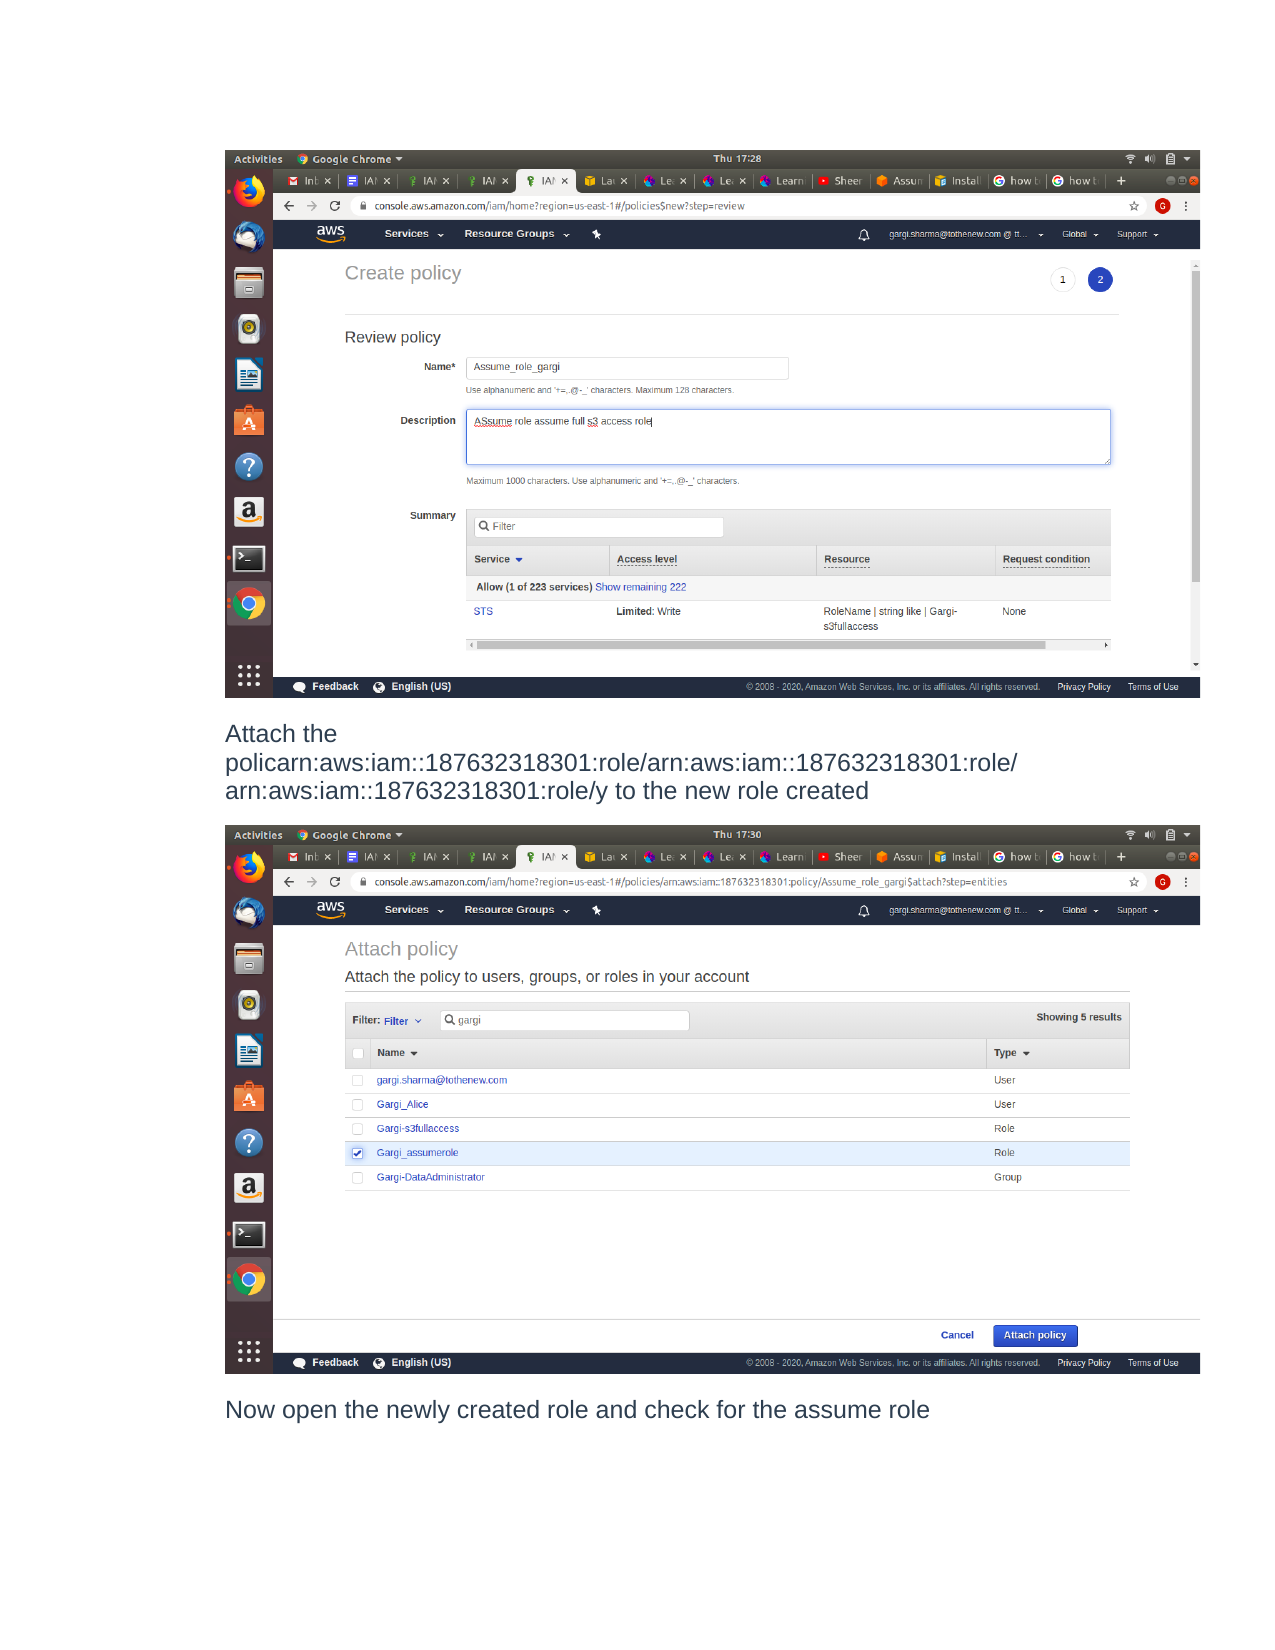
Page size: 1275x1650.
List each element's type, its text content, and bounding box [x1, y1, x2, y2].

text Now open the newly created role and check for the assume role [225, 1394, 1123, 1423]
text Attach the policarn:aws:iam::187632318301:role/arn:aws:iam::187632318301:role/arn:aws:iam::187632318301:role/y to the new role created [225, 719, 1123, 805]
picture [225, 825, 1200, 1374]
picture [225, 150, 1200, 698]
